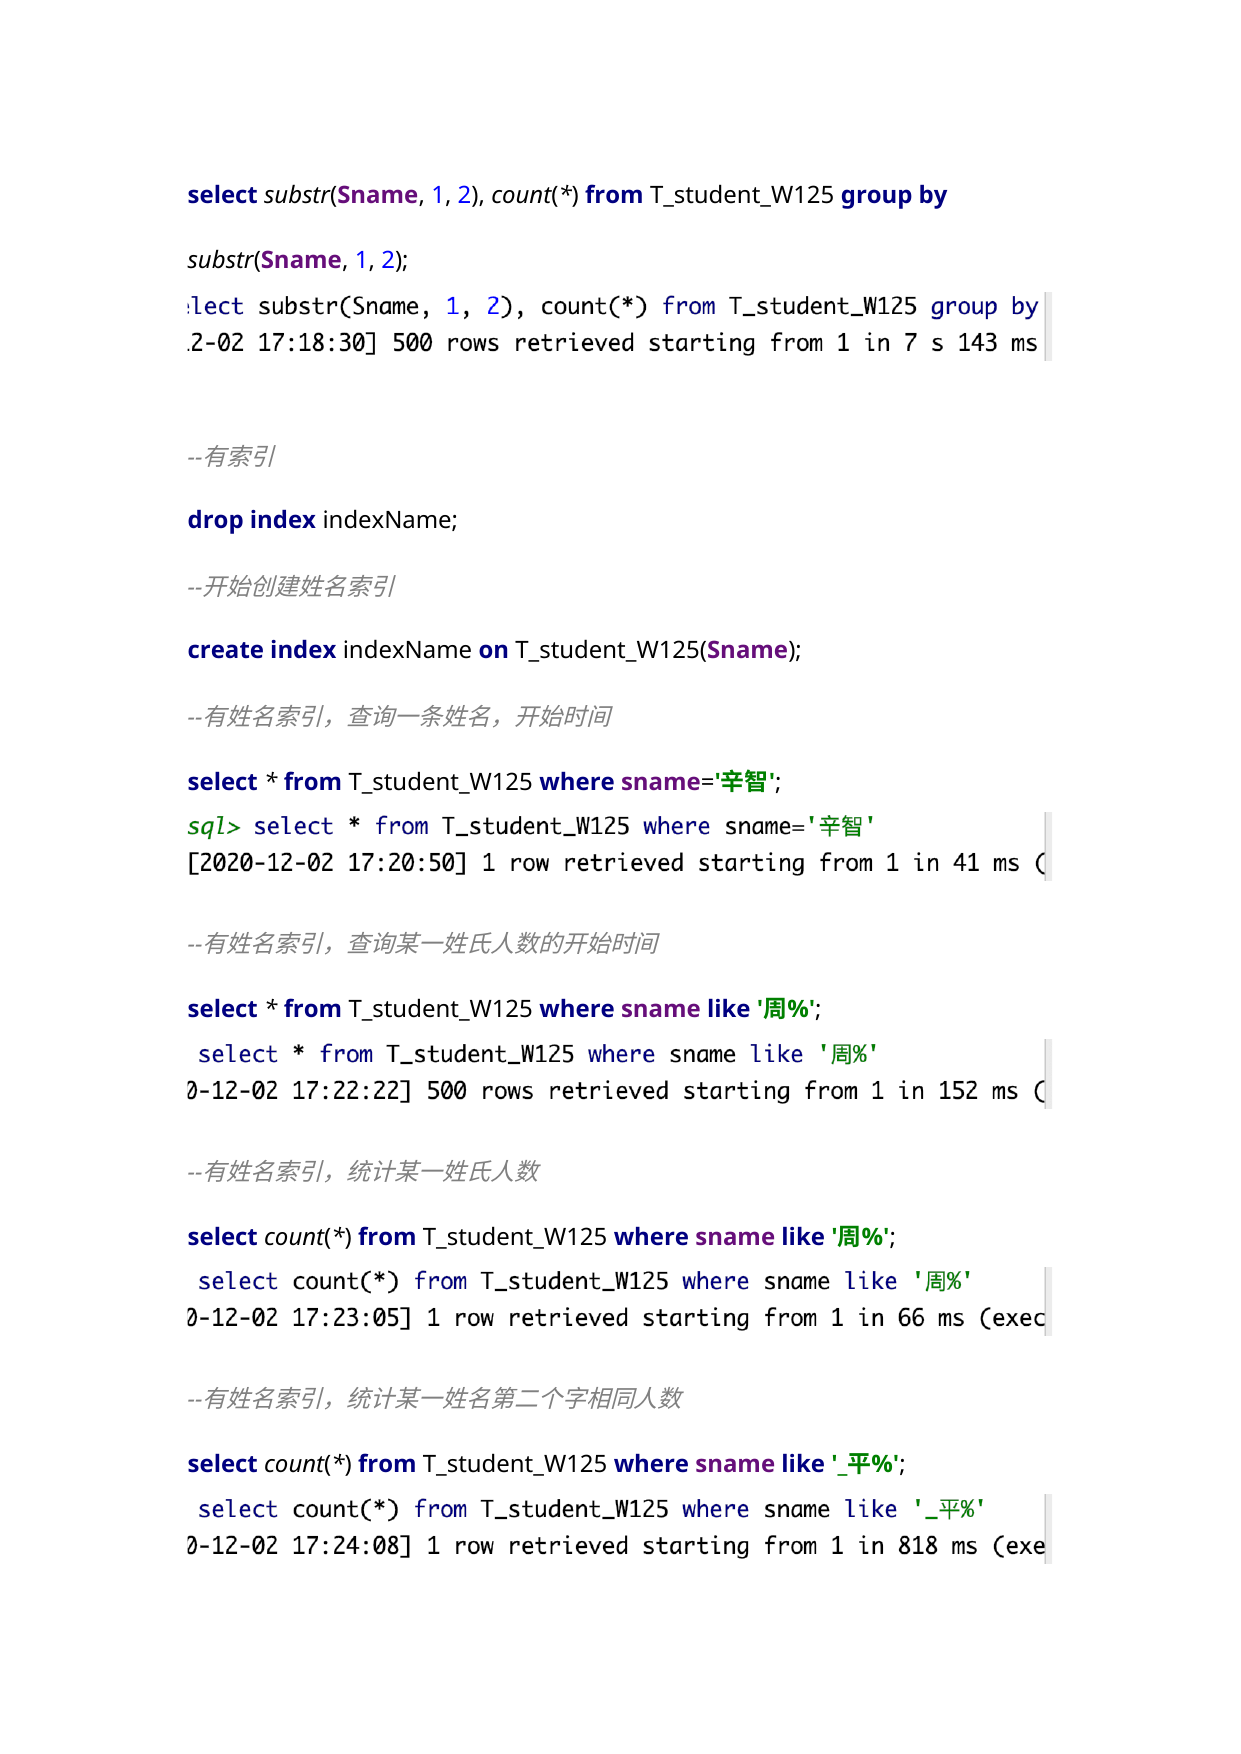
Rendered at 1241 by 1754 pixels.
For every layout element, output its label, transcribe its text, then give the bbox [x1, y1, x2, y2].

text --有姓名索引，统计某一姓名第二个字相同人数 select count(*) from T_student_W125 where sname like '_平%'; [187, 1364, 1053, 1494]
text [187, 162, 1053, 292]
picture [187, 292, 1053, 361]
picture [187, 1494, 1053, 1564]
text --有姓名索引，统计某一姓氏人数 select count(*) from T_student_W125 where sname like '周%'; [187, 1137, 1053, 1267]
picture [187, 1267, 1053, 1336]
picture [187, 812, 1053, 881]
picture [187, 1039, 1053, 1109]
text --有索引 drop index indexName; --开始创建姓名索引 create index indexName on T_student_W125(Sname); --有姓名索引，查询一条姓名，开始时间 select * from T_student_W125 where sname='辛智'; [187, 422, 1053, 812]
text --有姓名索引，查询某一姓氏人数的开始时间 select * from T_student_W125 where sname like '周%'; [187, 909, 1053, 1039]
